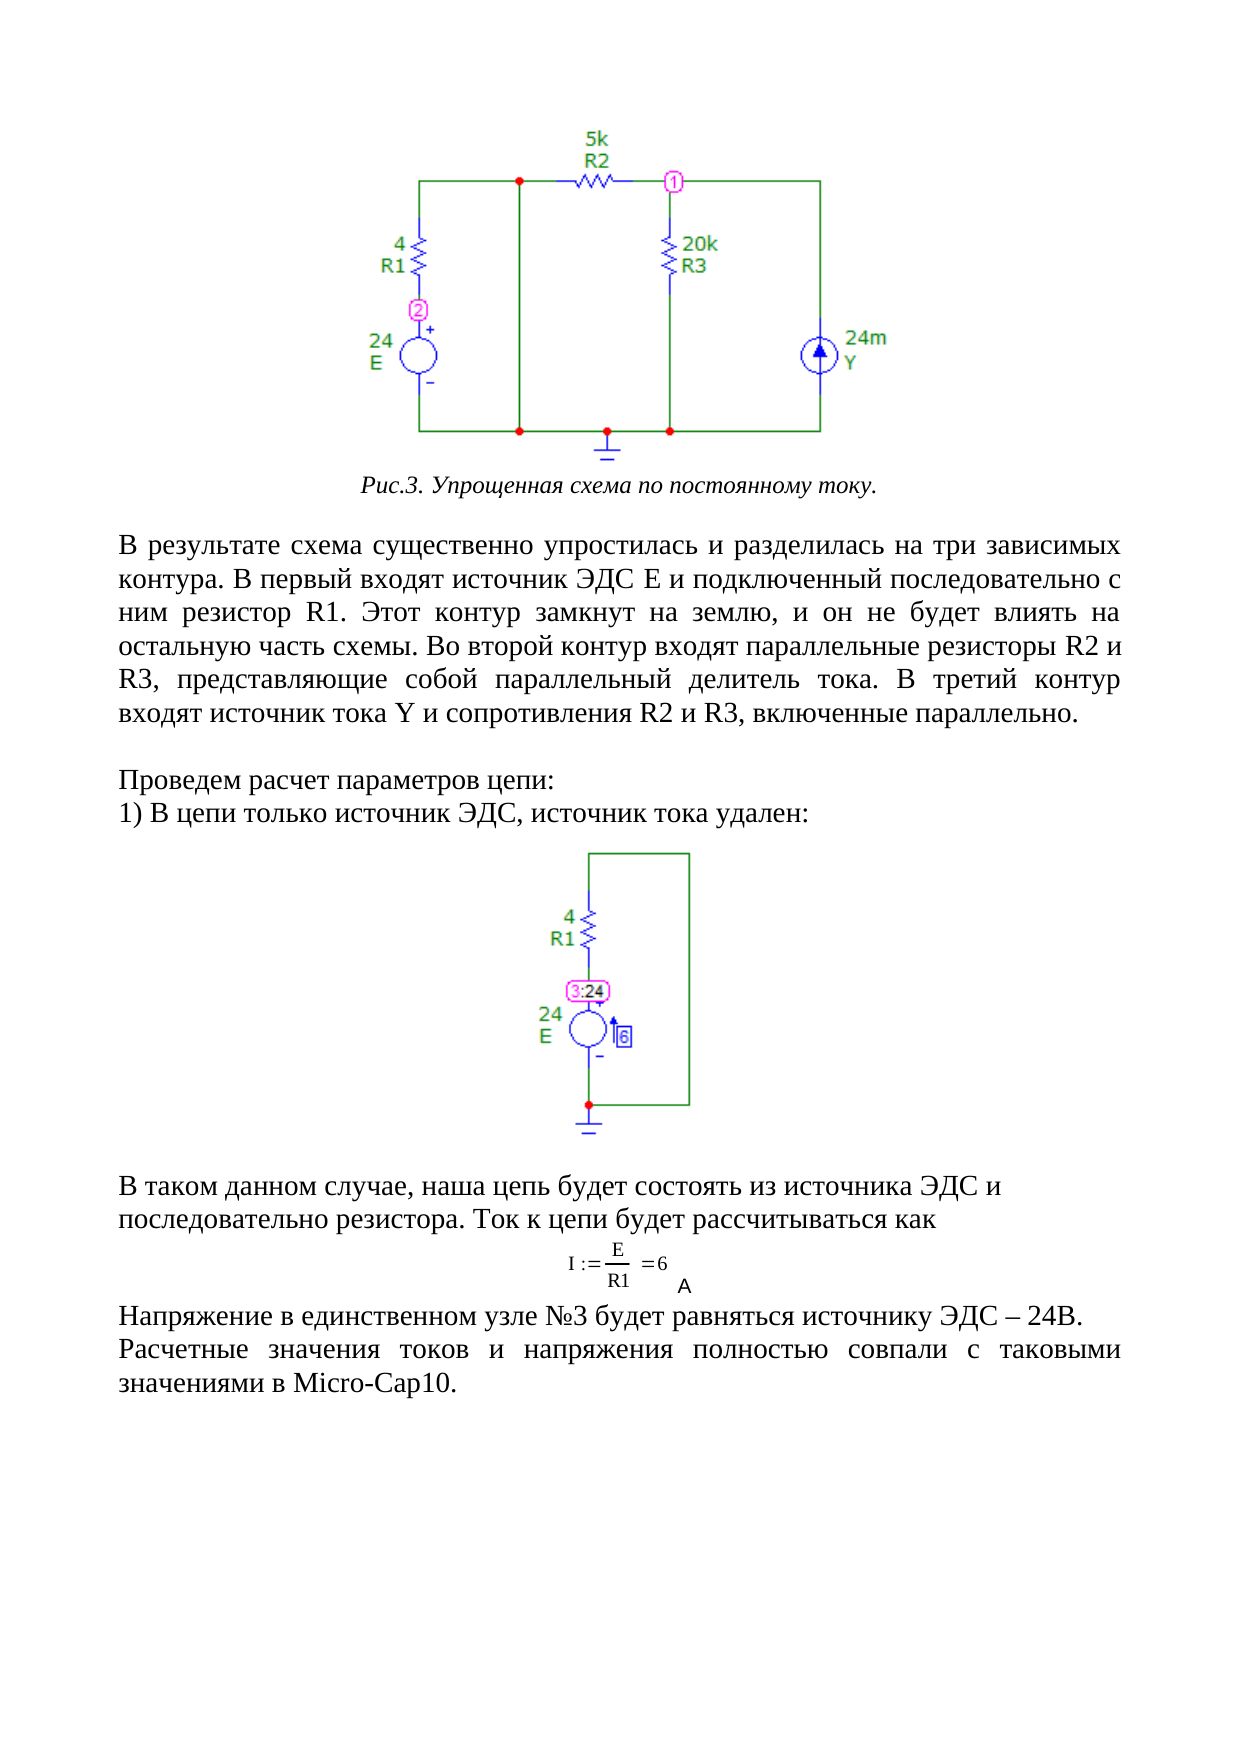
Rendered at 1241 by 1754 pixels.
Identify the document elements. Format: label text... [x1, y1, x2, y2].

picture [331, 118, 909, 470]
title В результате схема существенно упростилась и разделилась на три зависимых контура. В первый входят источник ЭДС E и подключенный последовательно с ним резистор R1. Этот контур замкнут на землю, и он не будет влиять на остальную часть схемы. Во второй контур входят параллельные резисторы R2 и R3, представляющие собой параллельный делитель тока. В третий контур входят источник тока Y и сопротивления R2 и R3, включенные параллельно. [118, 527, 1122, 728]
title Расчетные значения токов и напряжения полностью совпали с таковыми значениями в Micro-Cap10. [118, 1332, 1122, 1399]
text A [126, 1236, 1130, 1298]
title В таком данном случае, наша цепь будет состоять из источника ЭДС и последовательно резистора. Ток к цепи будет рассчитываться как [118, 1168, 1122, 1235]
title Рис.3. Упрощенная схема по постоянному току. [118, 470, 1122, 498]
title 1) В цепи только источник ЭДС, источник тока удален: [118, 796, 1122, 829]
title Проведем расчет параметров цепи: [118, 762, 1122, 796]
picture [513, 829, 728, 1169]
title Напряжение в единственном узле №3 будет равняться источнику ЭДС – 24В. [118, 1235, 1122, 1332]
